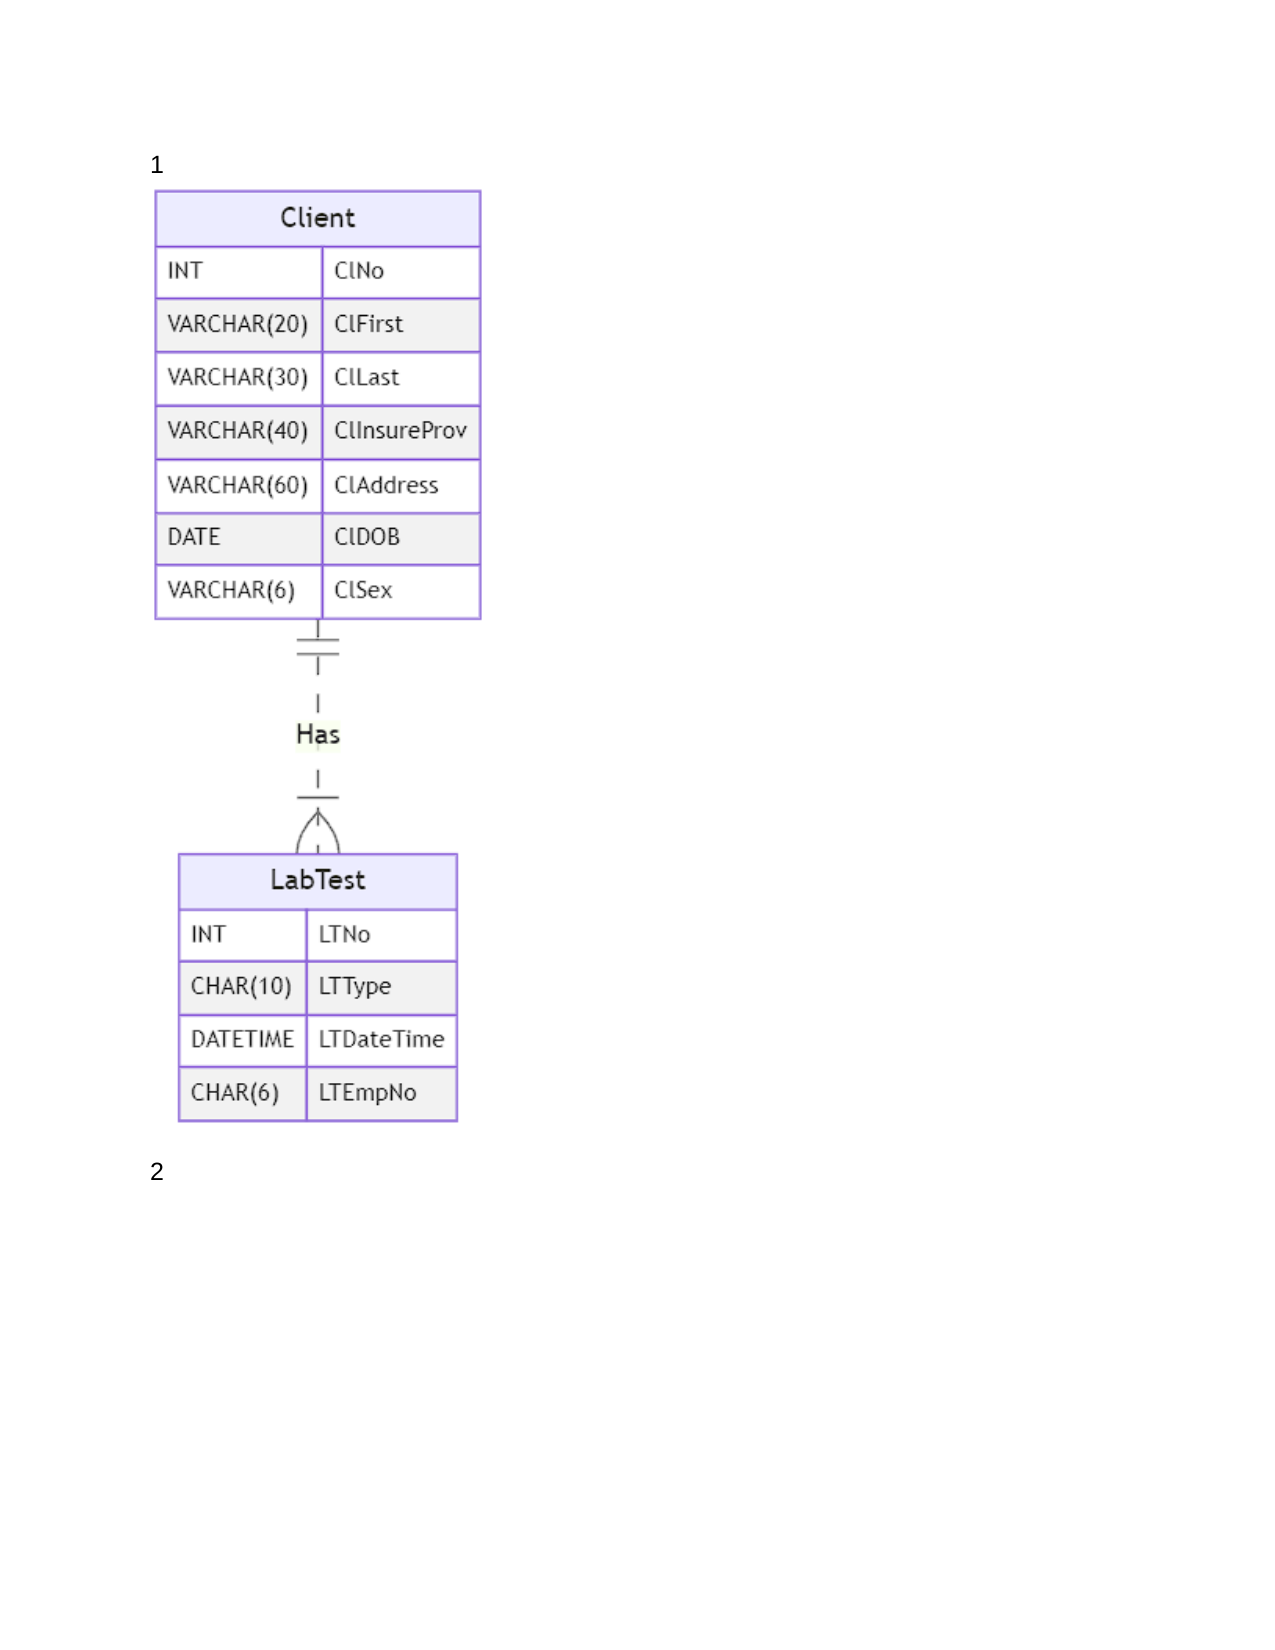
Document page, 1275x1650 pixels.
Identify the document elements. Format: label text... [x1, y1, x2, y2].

text 2 [150, 1157, 1125, 1186]
picture [150, 183, 485, 1154]
text 1 [150, 150, 1125, 179]
